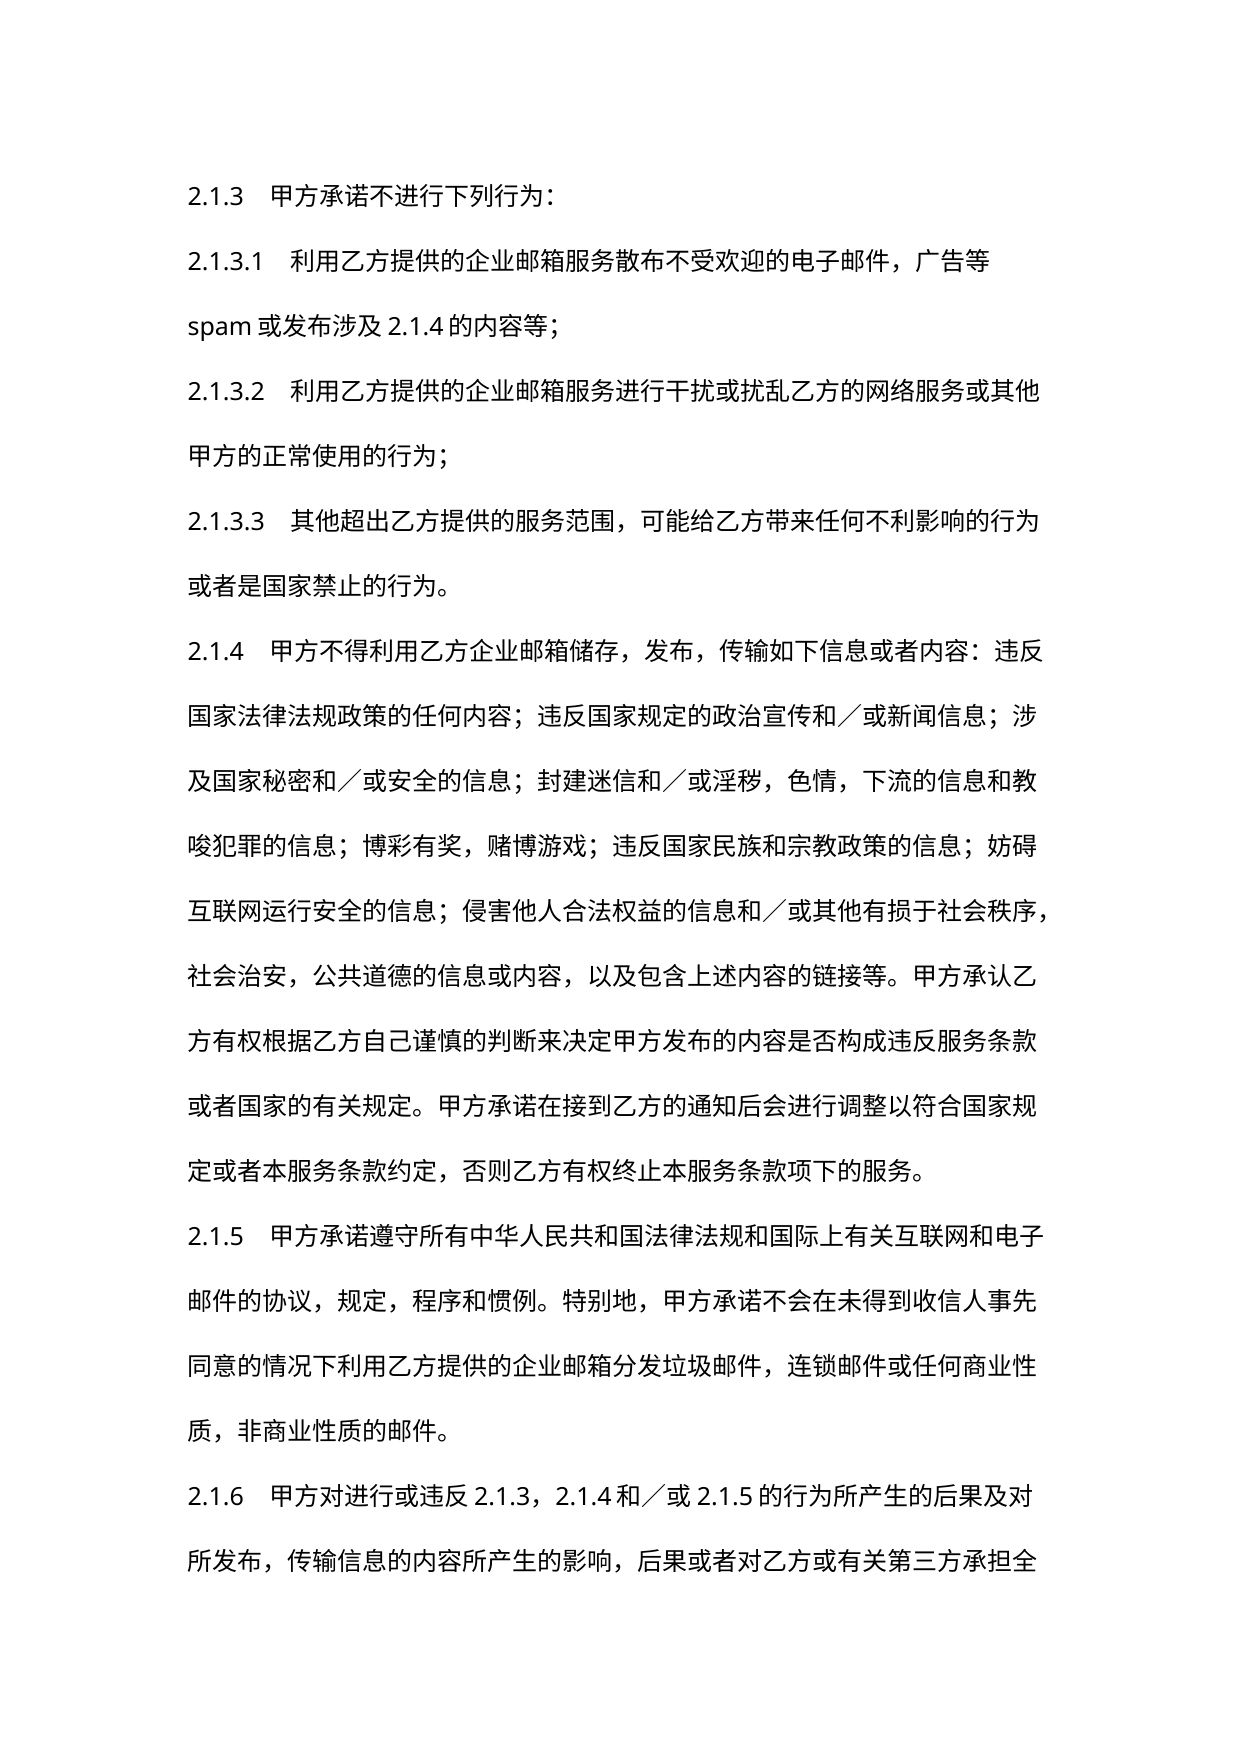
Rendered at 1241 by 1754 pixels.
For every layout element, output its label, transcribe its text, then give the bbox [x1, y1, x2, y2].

text 2.1.3 甲方承诺不进行下列行为： 2.1.3.1 利用乙方提供的企业邮箱服务散布不受欢迎的电子邮件，广告等spam或发布涉及2.1.4的内容等； 2.1.3.2 利用乙方提供的企业邮箱服务进行干扰或扰乱乙方的网络服务或其他甲方的正常使用的行为； [187, 162, 1053, 487]
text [187, 487, 1053, 1592]
